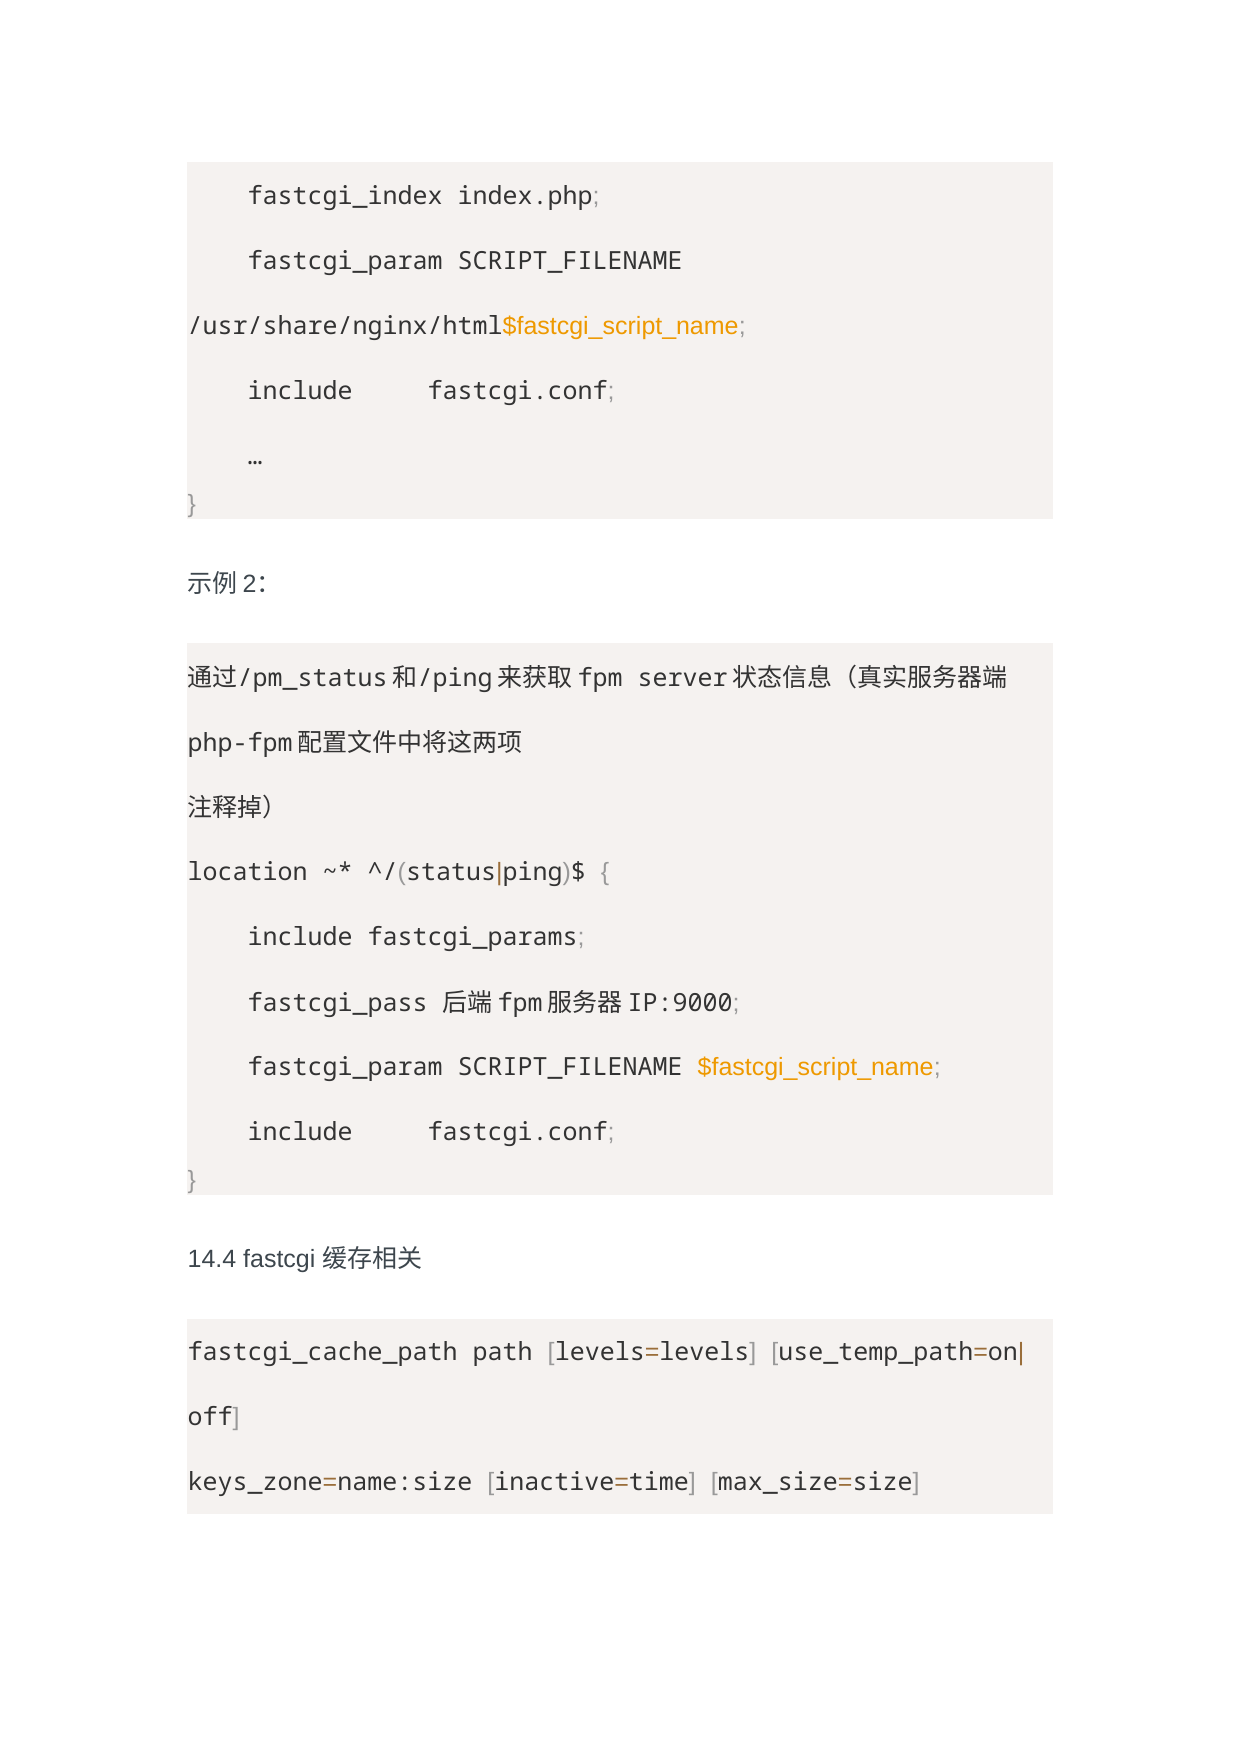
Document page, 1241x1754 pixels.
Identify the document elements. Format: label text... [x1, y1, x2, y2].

text location ~* ^/(status|ping)$ { [187, 838, 1053, 903]
text include fastcgi.conf; [187, 357, 1053, 422]
text } [187, 1163, 1053, 1195]
text } [187, 487, 1053, 519]
text /usr/share/nginx/html$fastcgi_script_name; [187, 292, 1053, 357]
text 示例2： [187, 549, 1053, 614]
text include fastcgi_params; [187, 903, 1053, 968]
text 注释掉） [187, 773, 1053, 838]
text fastcgi_param SCRIPT_FILENAME [187, 227, 1053, 292]
text … [187, 422, 1053, 487]
text 14.4 fastcgi 缓存相关 [187, 1224, 1053, 1289]
text fastcgi_cache_path path [levels=levels] [use_temp_path=on|off] [187, 1319, 1053, 1449]
text fastcgi_index index.php; [187, 162, 1053, 227]
text keys_zone=name:size [inactive=time] [max_size=size] [187, 1449, 1053, 1514]
text fastcgi_param SCRIPT_FILENAME $fastcgi_script_name; [187, 1033, 1053, 1098]
text fastcgi_pass 后端fpm服务器IP:9000; [187, 968, 1053, 1033]
text 通过/pm_status和/ping来获取fpm server状态信息（真实服务器端php-fpm配置文件中将这两项 [187, 643, 1053, 773]
text include fastcgi.conf; [187, 1098, 1053, 1163]
